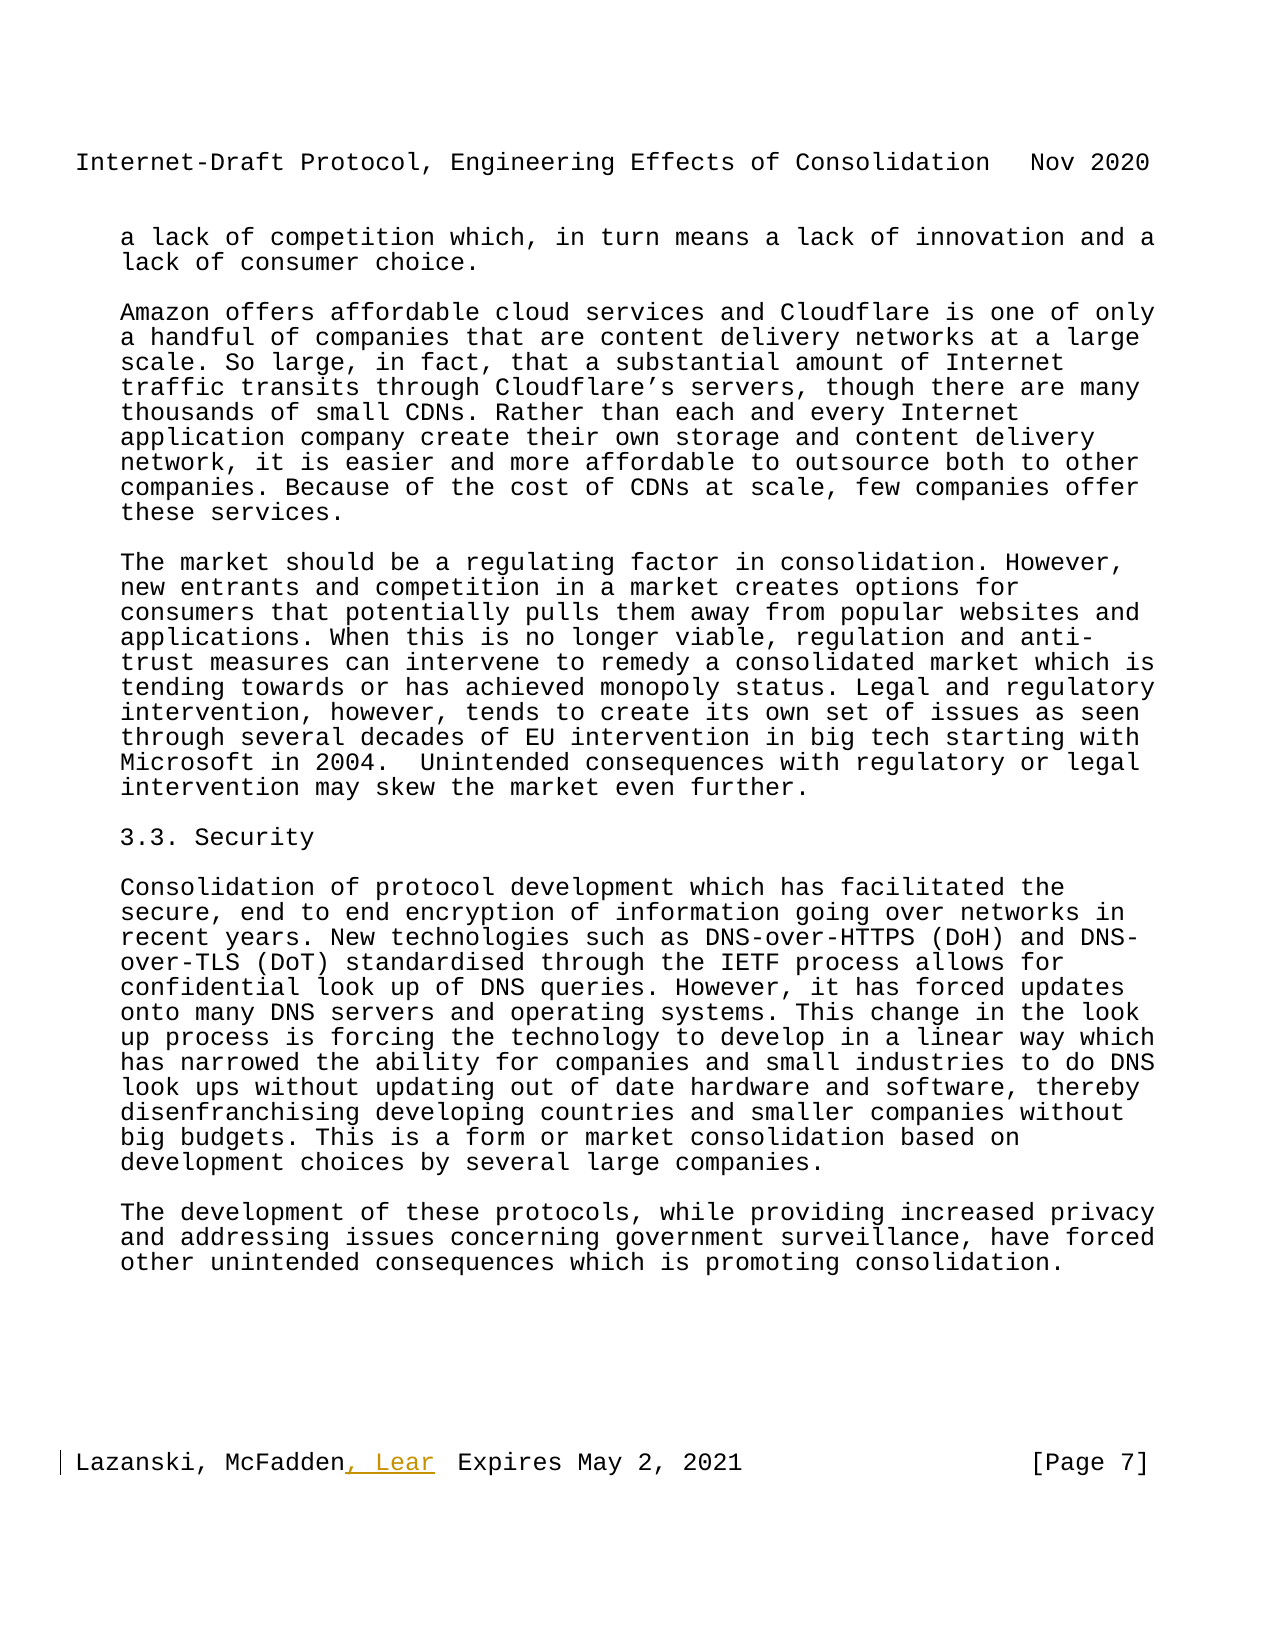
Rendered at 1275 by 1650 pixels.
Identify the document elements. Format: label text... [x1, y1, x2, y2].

text The market should be a regulating factor in consolidation. However, new entrants and competition in a market creates options for consumers that potentially pulls them away from popular websites and applications. When this is no longer viable, regulation and anti-trust measures can intervene to remedy a consolidated market which is tending towards or has achieved monopoly status. Legal and regulatory intervention, however, tends to create its own set of issues as seen through several decades of EU intervention in big tech starting with Microsoft in 2004. Unintended consequences with regulatory or legal intervention may skew the market even further. [120, 550, 1155, 800]
subtitle Security [119, 825, 1155, 850]
text The development of these protocols, while providing increased privacy and addressing issues concerning government surveillance, have forced other unintended consequences which is promoting consolidation. [120, 1200, 1155, 1275]
text Consolidation of protocol development which has facilitated the secure, end to end encryption of information going over networks in recent years. New technologies such as DNS-over-HTTPS (DoH) and DNS-over-TLS (DoT) standardised through the IETF process allows for confidential look up of DNS queries. However, it has forced updates onto many DNS servers and operating systems. This change in the look up process is forcing the technology to develop in a linear way which has narrowed the ability for companies and small industries to do DNS look ups without updating out of date hardware and software, thereby disenfranchising developing countries and smaller companies without big budgets. This is a form or market consolidation based on development choices by several large companies. [120, 875, 1155, 1175]
text Amazon offers affordable cloud services and Cloudflare is one of only a handful of companies that are content delivery networks at a large scale. So large, in fact, that a substantial amount of Internet traffic transits through Cloudflare’s servers, though there are many thousands of small CDNs. Rather than each and every Internet application company create their own storage and content delivery network, it is easier and more affordable to outsource both to other companies. Because of the cost of CDNs at scale, few companies offer these services. [120, 300, 1155, 525]
